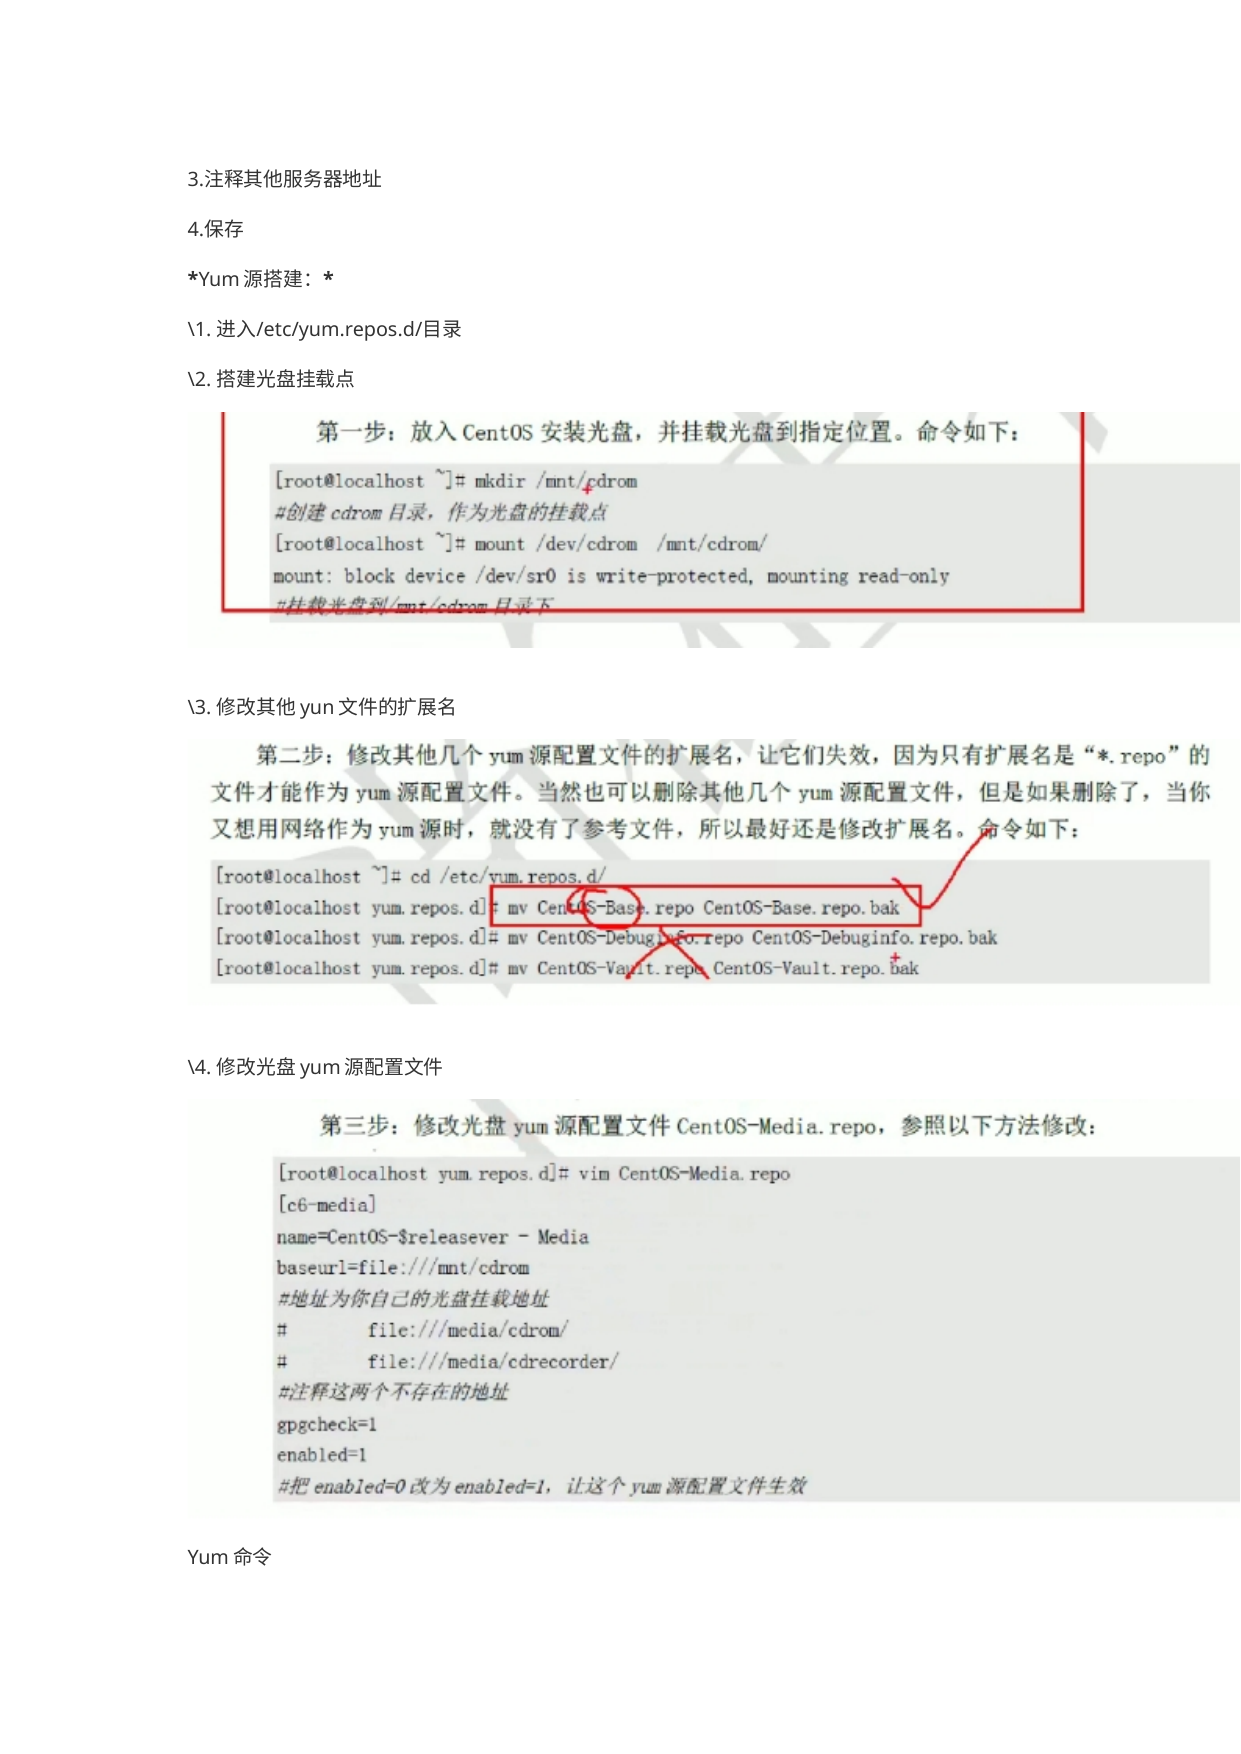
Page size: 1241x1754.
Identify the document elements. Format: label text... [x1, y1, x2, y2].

picture [187, 412, 1241, 648]
text 4.保存 [187, 212, 1053, 244]
text Yum命令 [187, 1539, 1053, 1572]
text \2. 搭建光盘挂载点 [187, 362, 1053, 394]
picture [187, 1099, 1241, 1519]
text 3.注释其他服务器地址 [187, 162, 1053, 194]
text \1. 进入/etc/yum.repos.d/目录 [187, 312, 1053, 344]
text \4. 修改光盘yum源配置文件 [187, 1049, 1053, 1082]
text \3. 修改其他yun文件的扩展名 [187, 689, 1053, 722]
picture [187, 739, 1241, 1006]
text *Yum源搭建：* [187, 262, 1053, 294]
